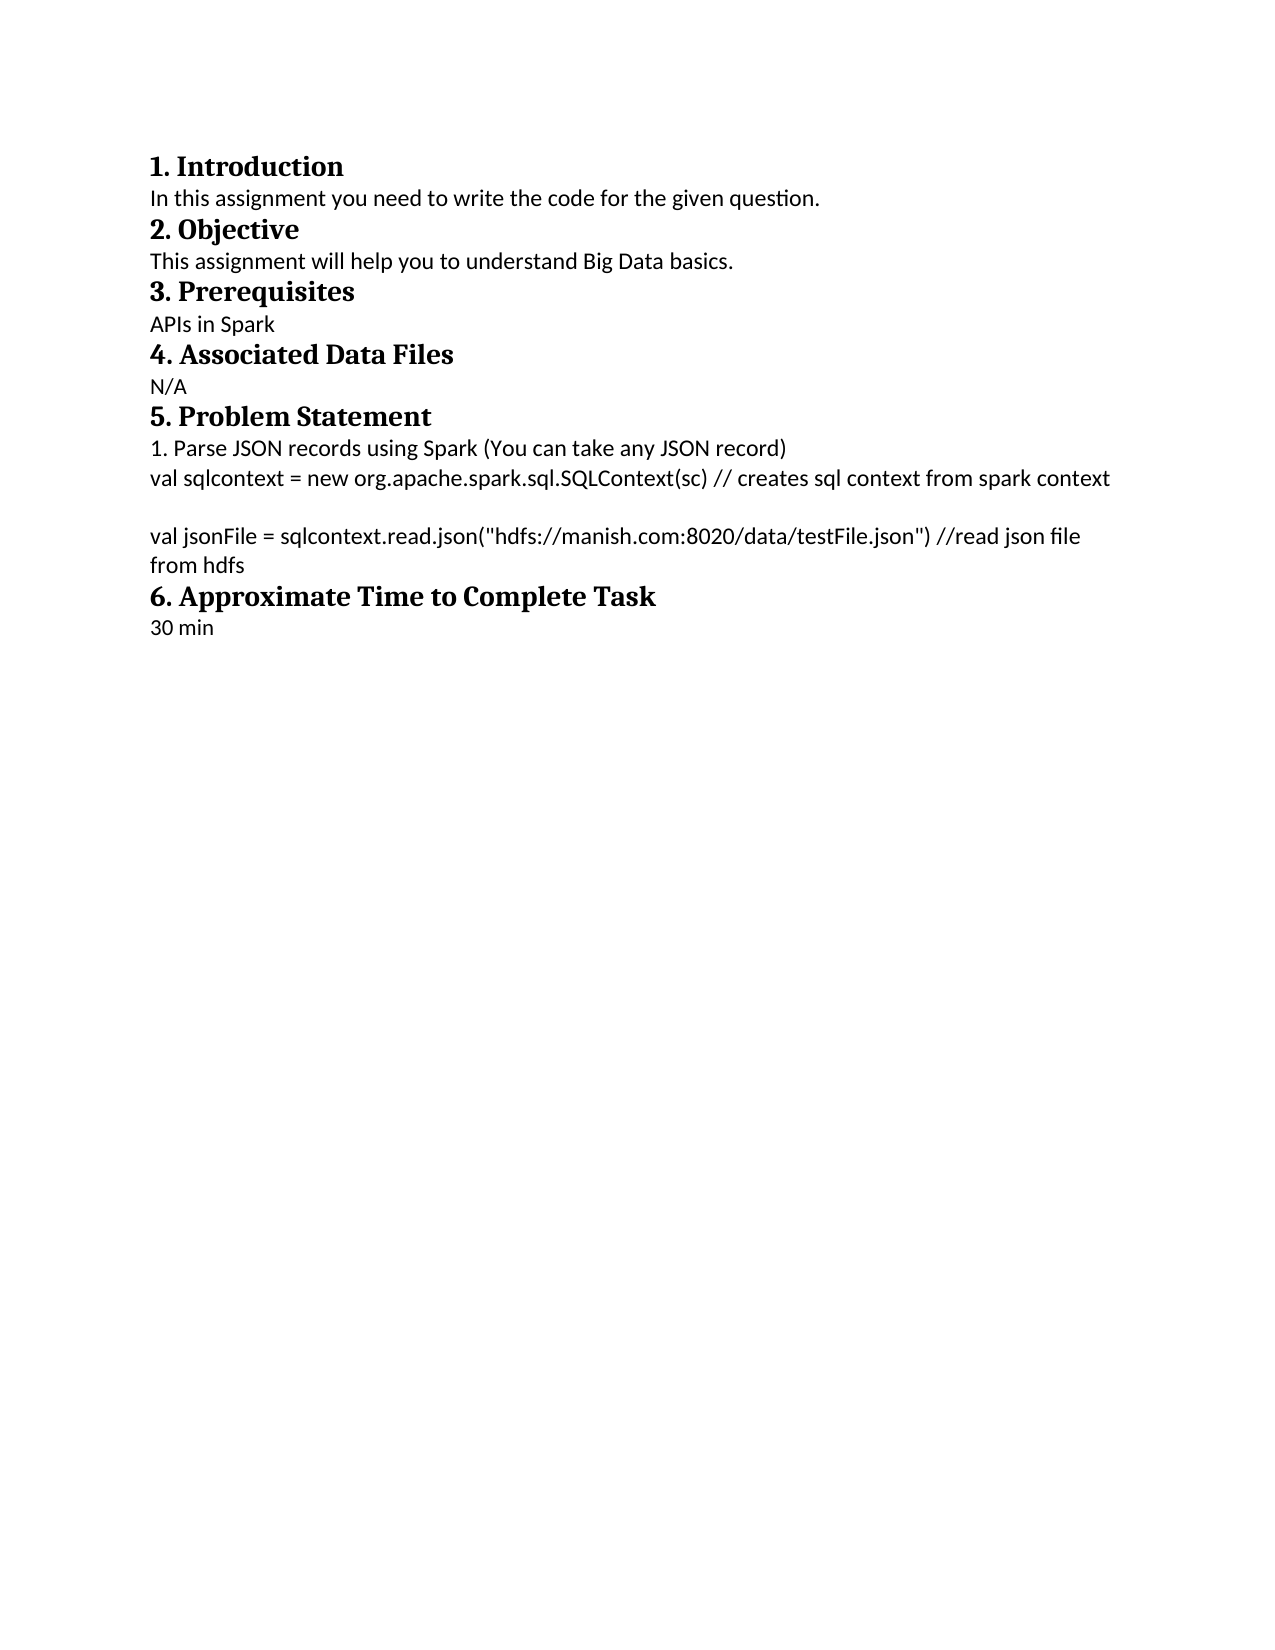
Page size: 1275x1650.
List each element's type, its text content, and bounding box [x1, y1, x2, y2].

text 3. Prerequisites [150, 276, 1125, 309]
text 2. Objective [150, 213, 1125, 246]
text 6. Approximate Time to Complete Task [150, 580, 1125, 613]
text 1. Parse JSON records using Spark (You can take any JSON record) [150, 433, 1125, 463]
text 1. Introduction [150, 150, 1125, 183]
text APIs in Spark [150, 309, 1125, 338]
text val jsonFile = sqlcontext.read.json("hdfs://manish.com:8020/data/testFile.json") //read json file from hdfs [150, 521, 1125, 580]
text 5. Problem Statement [150, 400, 1125, 433]
text In this assignment you need to write the code for the given question. [150, 183, 1125, 213]
text 30 min [150, 613, 1125, 641]
text val sqlcontext = new org.apache.spark.sql.SQLContext(sc) // creates sql context from spark context [150, 463, 1125, 492]
text N/A [150, 372, 1125, 400]
text 4. Associated Data Files [150, 338, 1125, 372]
text This assignment will help you to understand Big Data basics. [150, 246, 1125, 276]
